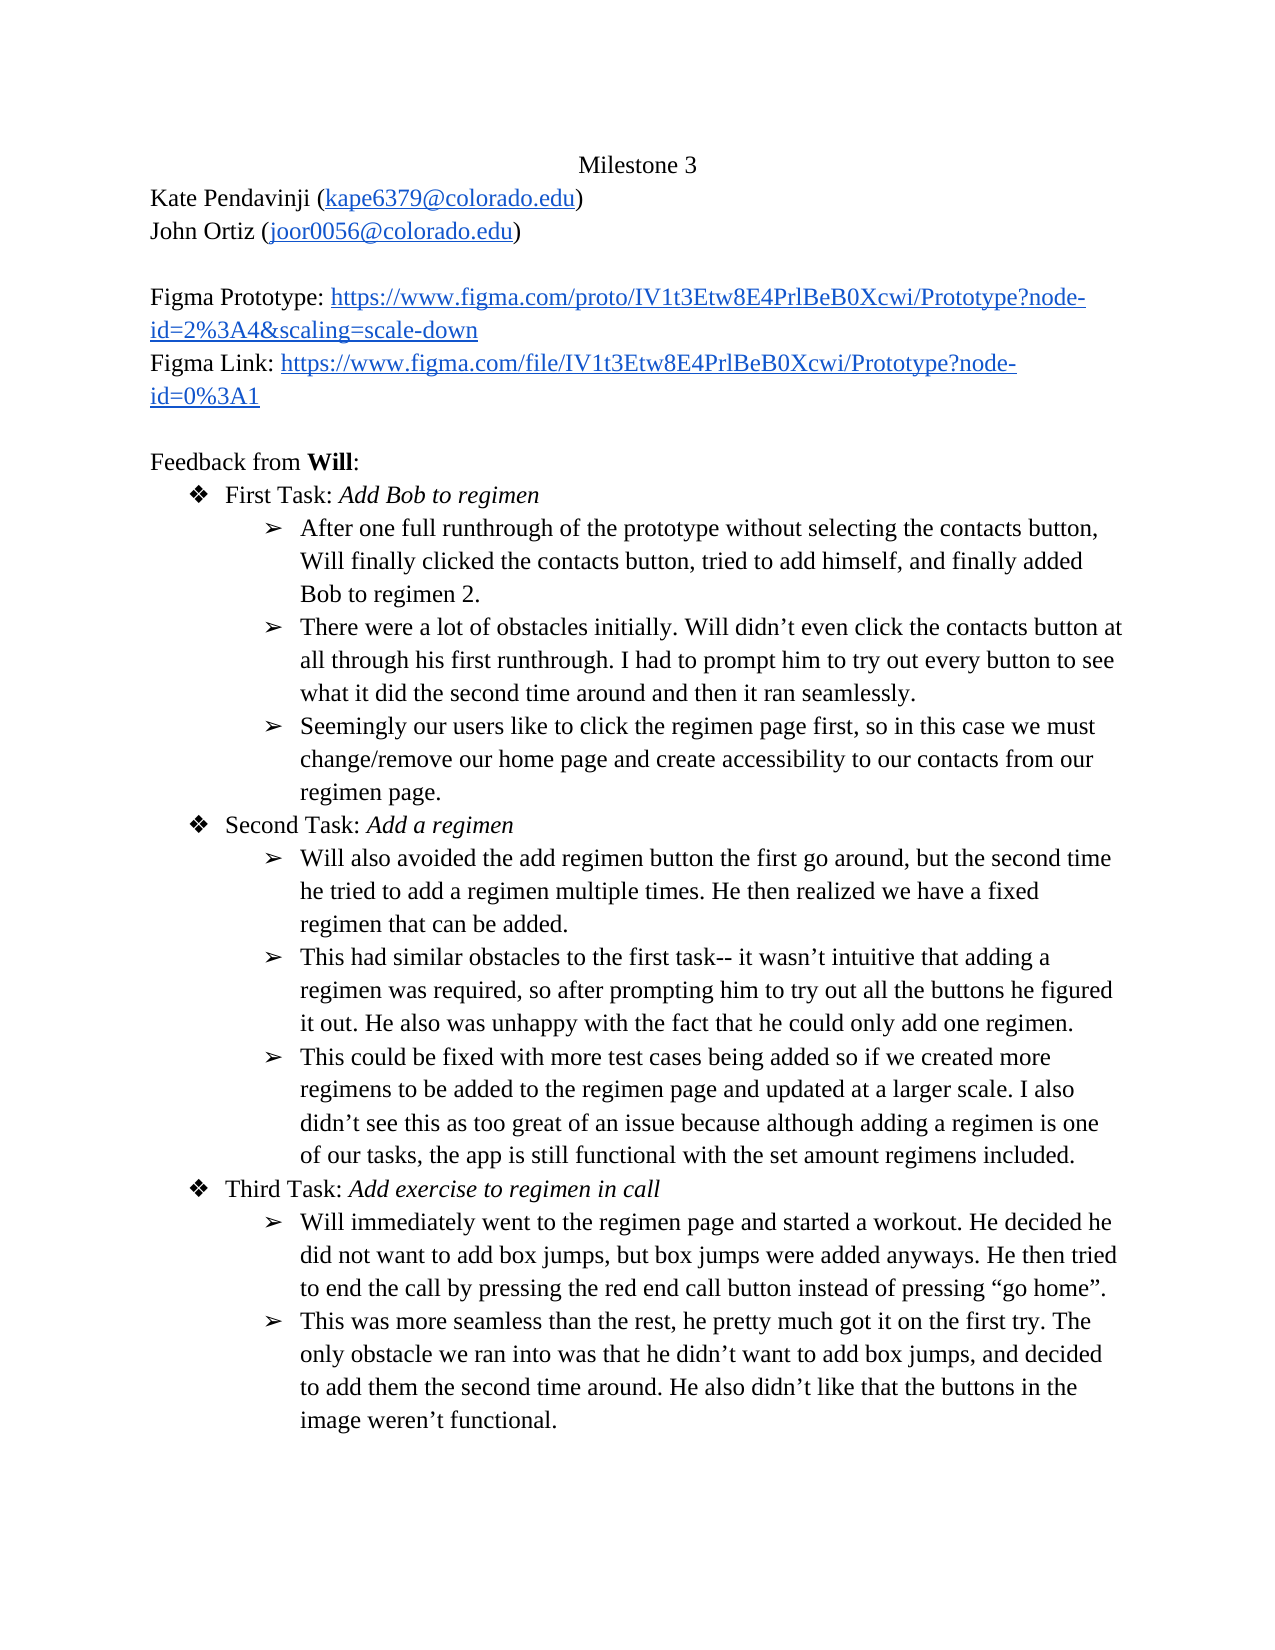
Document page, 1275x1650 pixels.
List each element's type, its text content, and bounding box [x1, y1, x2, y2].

text Milestone 3 [150, 150, 1125, 179]
list After one full runthrough of the prototype without selecting the contacts button, Will finally clicked the contacts button, tried to add himself, and finally added Bob to regimen 2. [262, 513, 1125, 608]
text Kate Pendavinji (kape6379@colorado.edu) [150, 183, 1125, 212]
text Figma Prototype: https://www.figma.com/proto/IV1t3Etw8E4PrlBeB0Xcwi/Prototype?node-id=2%3A4&scaling=scale-down [150, 282, 1125, 344]
list First Task: Add Bob to regimen [187, 480, 1125, 509]
list This could be fixed with more test cases being added so if we created more regimens to be added to the regimen page and updated at a larger scale. I also didn’t see this as too great of an issue because although adding a regimen is one of our tasks, the app is still functional with the set amount regimens included. [262, 1042, 1125, 1169]
list This was more seamless than the rest, he pretty much got it on the first try. The only obstacle we ran into was that he didn’t want to add box jumps, and decided to add them the second time around. He also didn’t like that the buttons in the image weren’t functional. [262, 1306, 1125, 1433]
list There were a lot of obstacles initially. Will didn’t even click the contacts button at all through his first runthrough. I had to prompt him to try out every button to see what it did the second time around and then it ran seamlessly. [262, 612, 1125, 707]
text Figma Link: https://www.figma.com/file/IV1t3Etw8E4PrlBeB0Xcwi/Prototype?node-id=0%3A1 [150, 348, 1125, 410]
text Feedback from Will: [150, 447, 1125, 476]
list This had similar obstacles to the first task-- it wasn’t intuitive that adding a regimen was required, so after prompting him to try out all the buttons he figured it out. He also was unhappy with the fact that he could only add one regimen. [262, 942, 1125, 1037]
list Second Task: Add a regimen [187, 810, 1125, 839]
list Third Task: Add exercise to regimen in call [187, 1174, 1125, 1202]
text John Ortiz (joor0056@colorado.edu) [150, 216, 1125, 245]
list Will also avoided the add regimen button the first go around, but the second time he tried to add a regimen multiple times. He then realized we have a fixed regimen that can be added. [262, 843, 1125, 938]
list Seemingly our users like to click the regimen page first, so in this case we must change/remove our home page and create accessibility to our contacts from our regimen page. [262, 711, 1125, 806]
list Will immediately went to the regimen page and started a workout. He decided he did not want to add box jumps, but box jumps were added anyways. He then tried to end the call by pressing the red end call button instead of pressing “go home”. [262, 1207, 1125, 1301]
